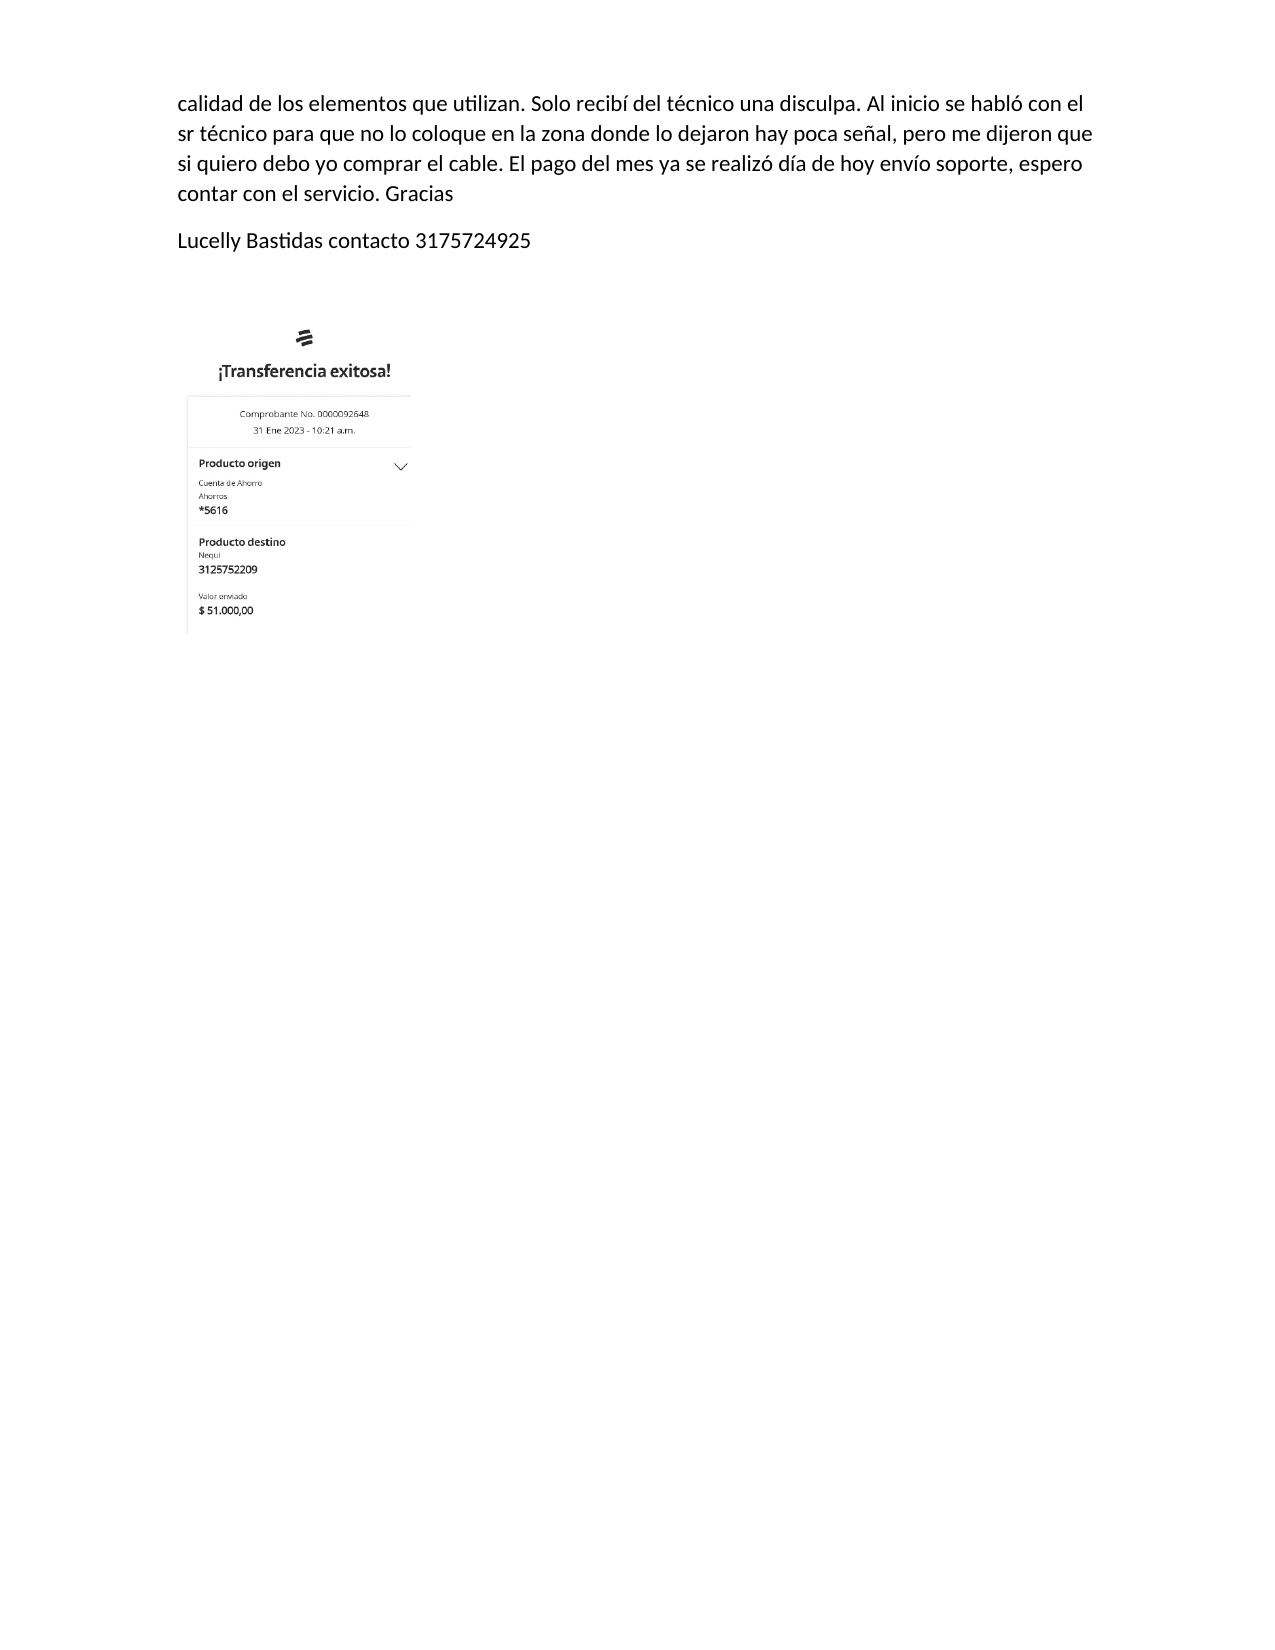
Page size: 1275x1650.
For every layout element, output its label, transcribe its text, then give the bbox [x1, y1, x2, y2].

text calidad de los elementos que utilizan. Solo recibí del técnico una disculpa. Al inicio se habló con el sr técnico para que no lo coloque en la zona donde lo dejaron hay poca señal, pero me dijeron que si quiero debo yo comprar el cable. El pago del mes ya se realizó día de hoy envío soporte, espero contar con el servicio. Gracias [177, 89, 1098, 207]
picture [177, 320, 411, 634]
text Lucelly Bastidas contacto 3175724925 [177, 226, 1098, 254]
